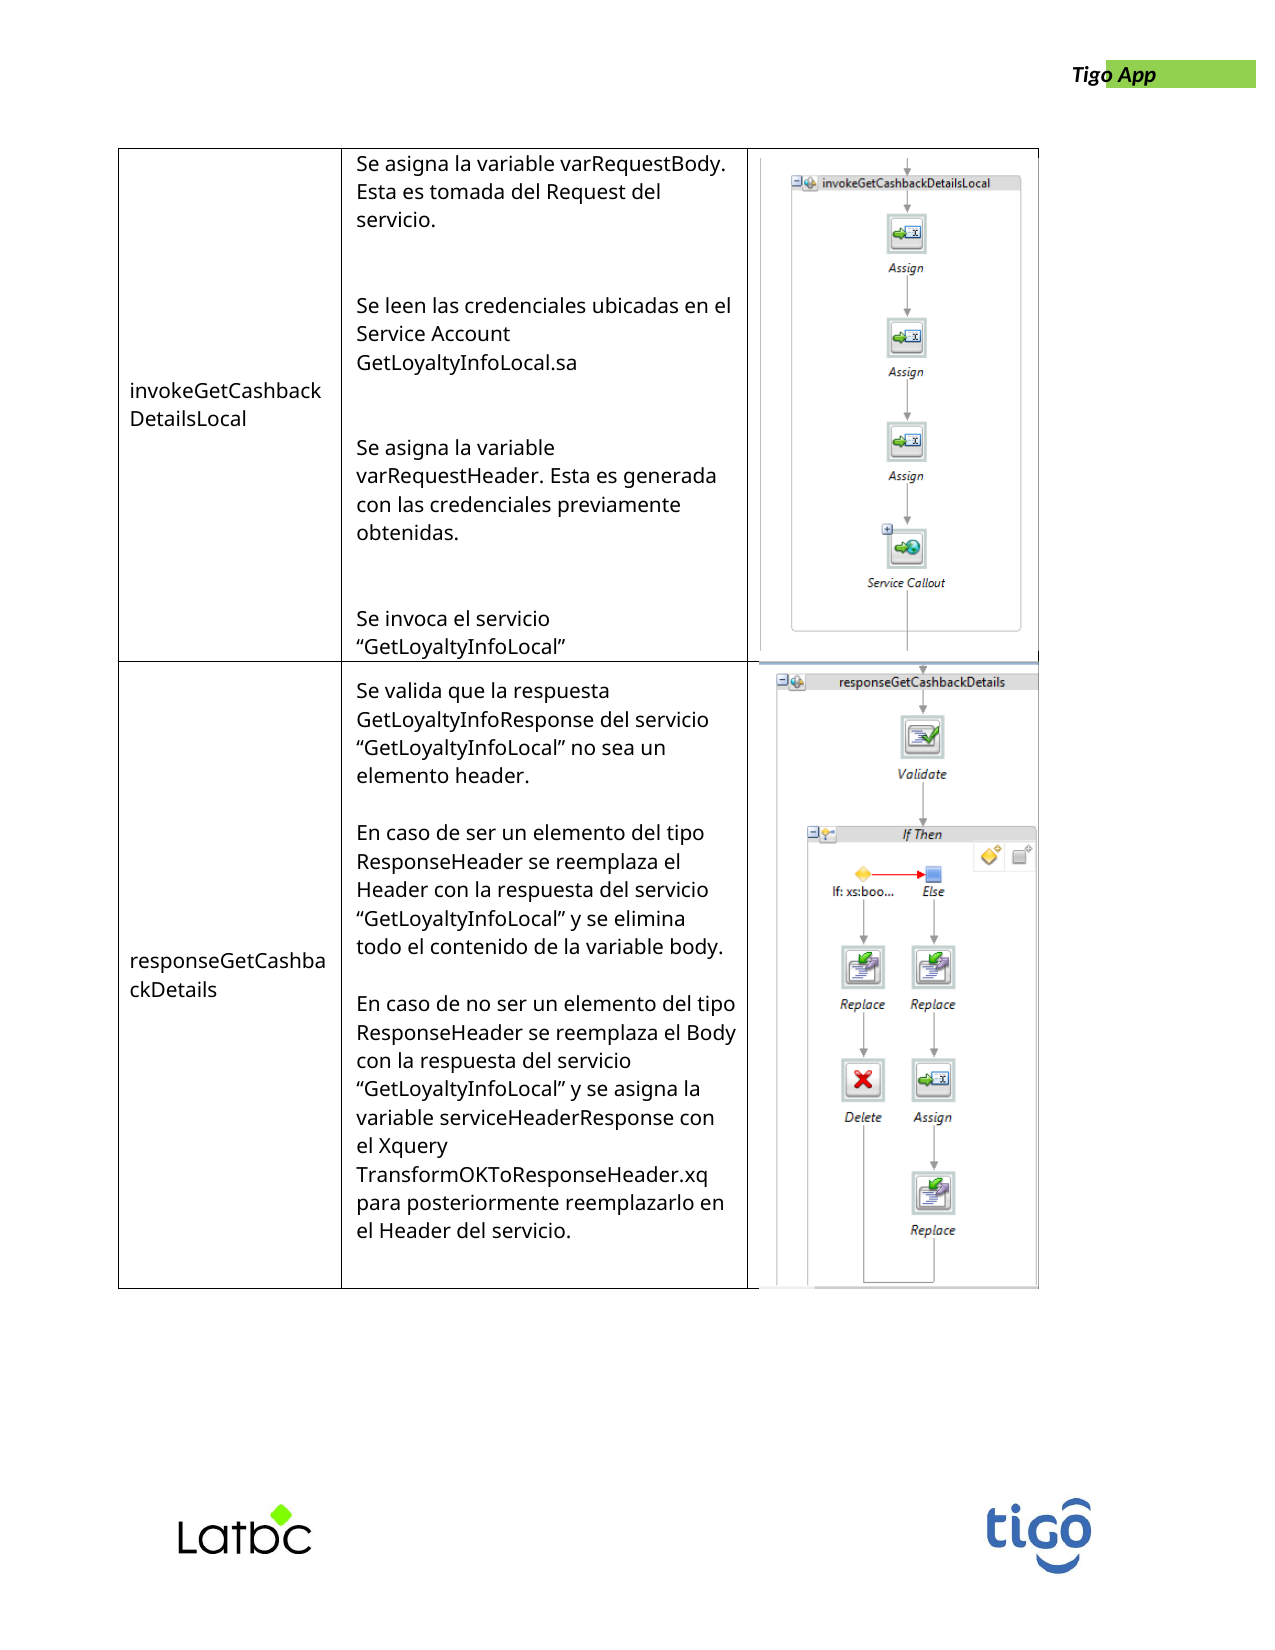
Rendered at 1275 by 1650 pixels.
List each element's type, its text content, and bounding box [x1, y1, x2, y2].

picture [177, 1487, 314, 1577]
table_cell Se asigna la variable varRequestBody. Esta es tomada del Request del servicio. Se leen las credenciales ubicadas en el Service Account GetLoyaltyInfoLocal.sa Se asigna la variable varRequestHeader. Esta es generada con las credenciales previamente obtenidas. Se invoca el servicio “GetLoyaltyInfoLocal” [342, 149, 747, 661]
table_cell [748, 662, 759, 1288]
picture [980, 1485, 1094, 1577]
picture [759, 661, 1039, 1289]
table_cell Se valida que la respuesta GetLoyaltyInfoResponse del servicio “GetLoyaltyInfoLocal” no sea un elemento header. En caso de ser un elemento del tipo ResponseHeader se reemplaza el Header con la respuesta del servicio “GetLoyaltyInfoLocal” y se elimina todo el contenido de la variable body. En caso de no ser un elemento del tipo ResponseHeader se reemplaza el Body con la respuesta del servicio “GetLoyaltyInfoLocal” y se asigna la variable serviceHeaderResponse con el Xquery TransformOKToResponseHeader.xq para posteriormente reemplazarlo en el Header del servicio. [342, 662, 747, 1288]
table_cell responseGetCashbackDetails [119, 662, 341, 1288]
table_cell invokeGetCashbackDetailsLocal [119, 149, 341, 661]
picture [759, 158, 1039, 651]
table_cell [748, 149, 1038, 661]
